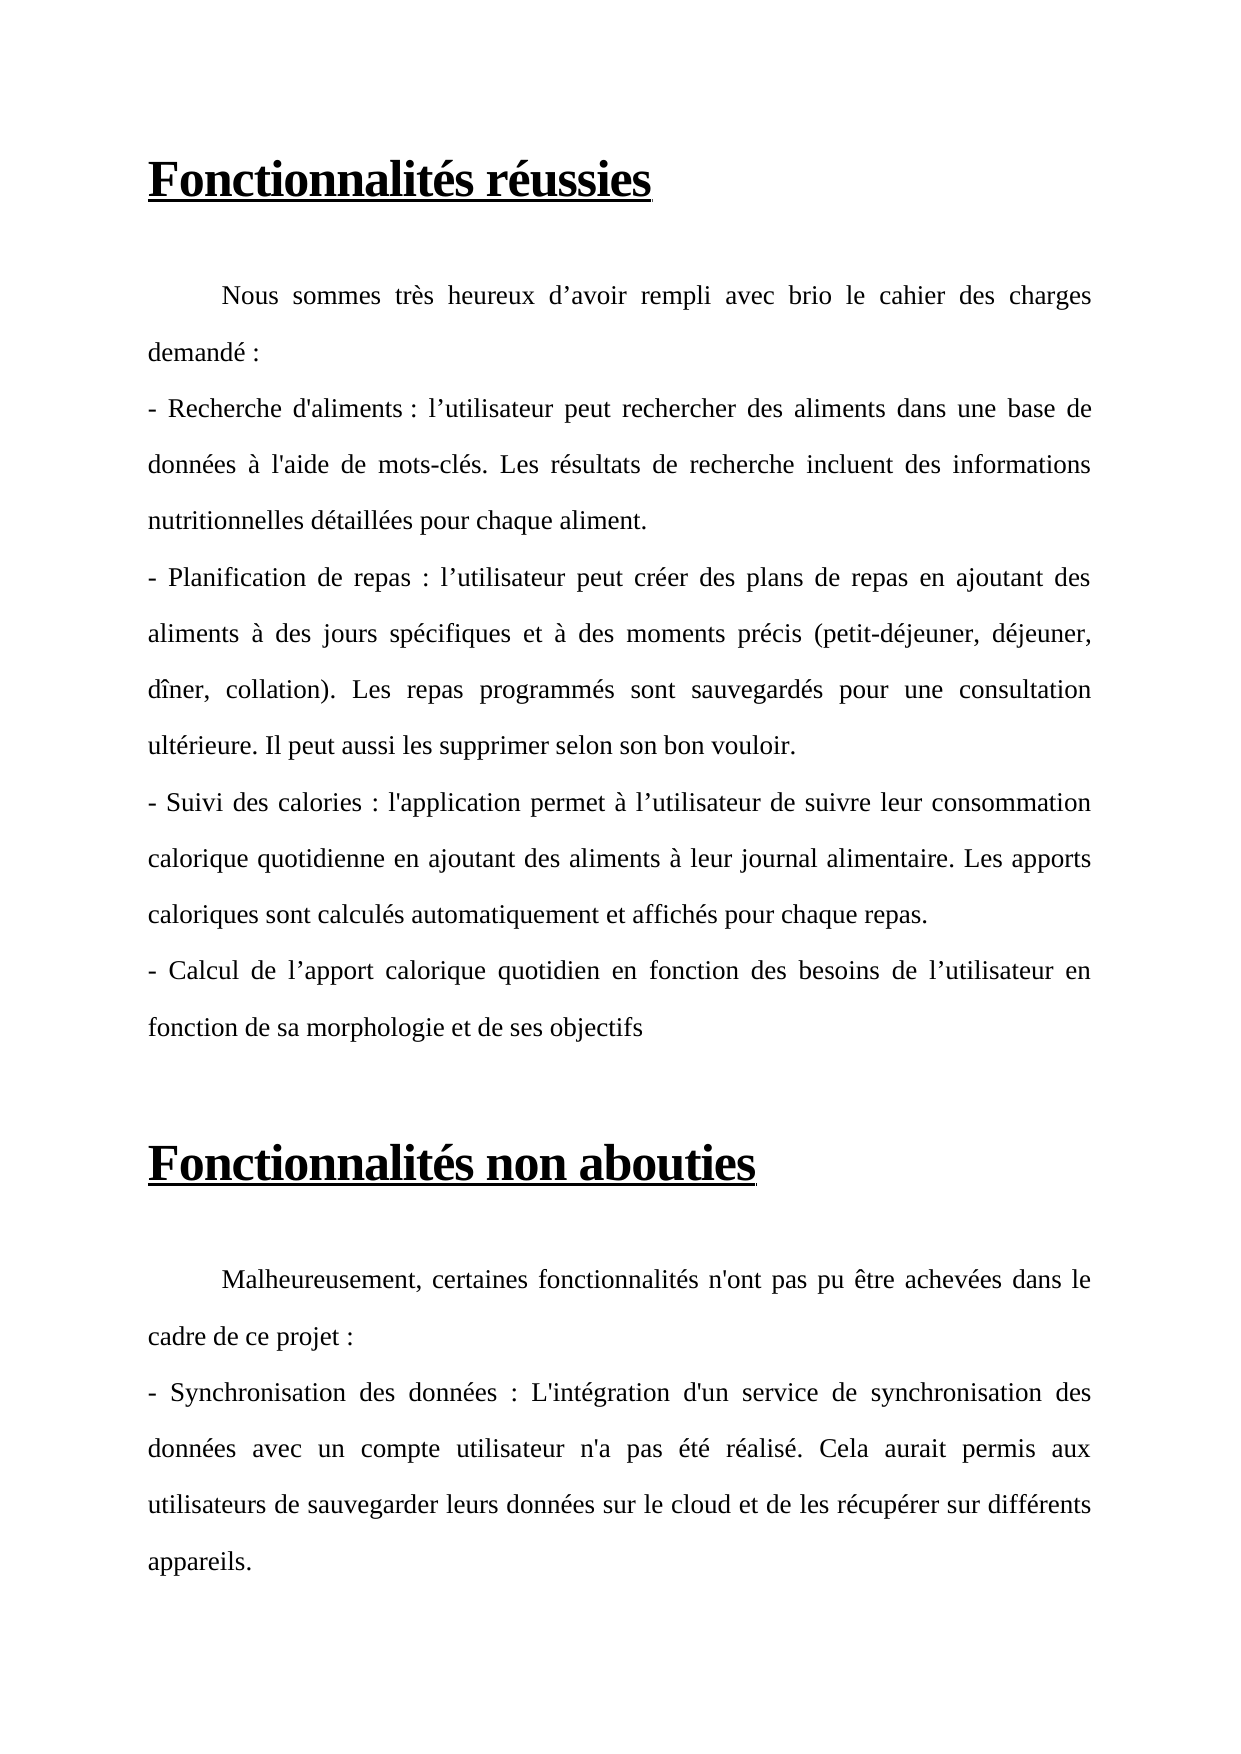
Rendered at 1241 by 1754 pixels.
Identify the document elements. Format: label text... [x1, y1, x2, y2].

title Malheureusement, certaines fonctionnalités n'ont pas pu être achevées dans le cadre de ce projet : [148, 1238, 1093, 1351]
title Fonctionnalités réussies [148, 148, 1093, 207]
title Fonctionnalités non abouties [148, 1131, 1093, 1191]
title - Planification de repas : l’utilisateur peut créer des plans de repas en ajoutant des aliments à des jours spécifiques et à des moments précis (petit-déjeuner, déjeuner, dîner, collation). Les repas programmés sont sauvegardés pour une consultation ultérieure. Il peut aussi les supprimer selon son bon vouloir. [148, 536, 1093, 761]
title Nous sommes très heureux d’avoir rempli avec brio le cahier des charges demandé : - Recherche d'aliments : l’utilisateur peut rechercher des aliments dans une base de données à l'aide de mots-clés. Les résultats de recherche incluent des informations nutritionnelles détaillées pour chaque aliment. [148, 254, 1093, 536]
title - Suivi des calories : l'application permet à l’utilisateur de suivre leur consommation calorique quotidienne en ajoutant des aliments à leur journal alimentaire. Les apports caloriques sont calculés automatiquement et affichés pour chaque repas. [148, 761, 1093, 929]
text - Calcul de l’apport calorique quotidien en fonction des besoins de l’utilisateur en fonction de sa morphologie et de ses objectifs [148, 929, 1093, 1042]
